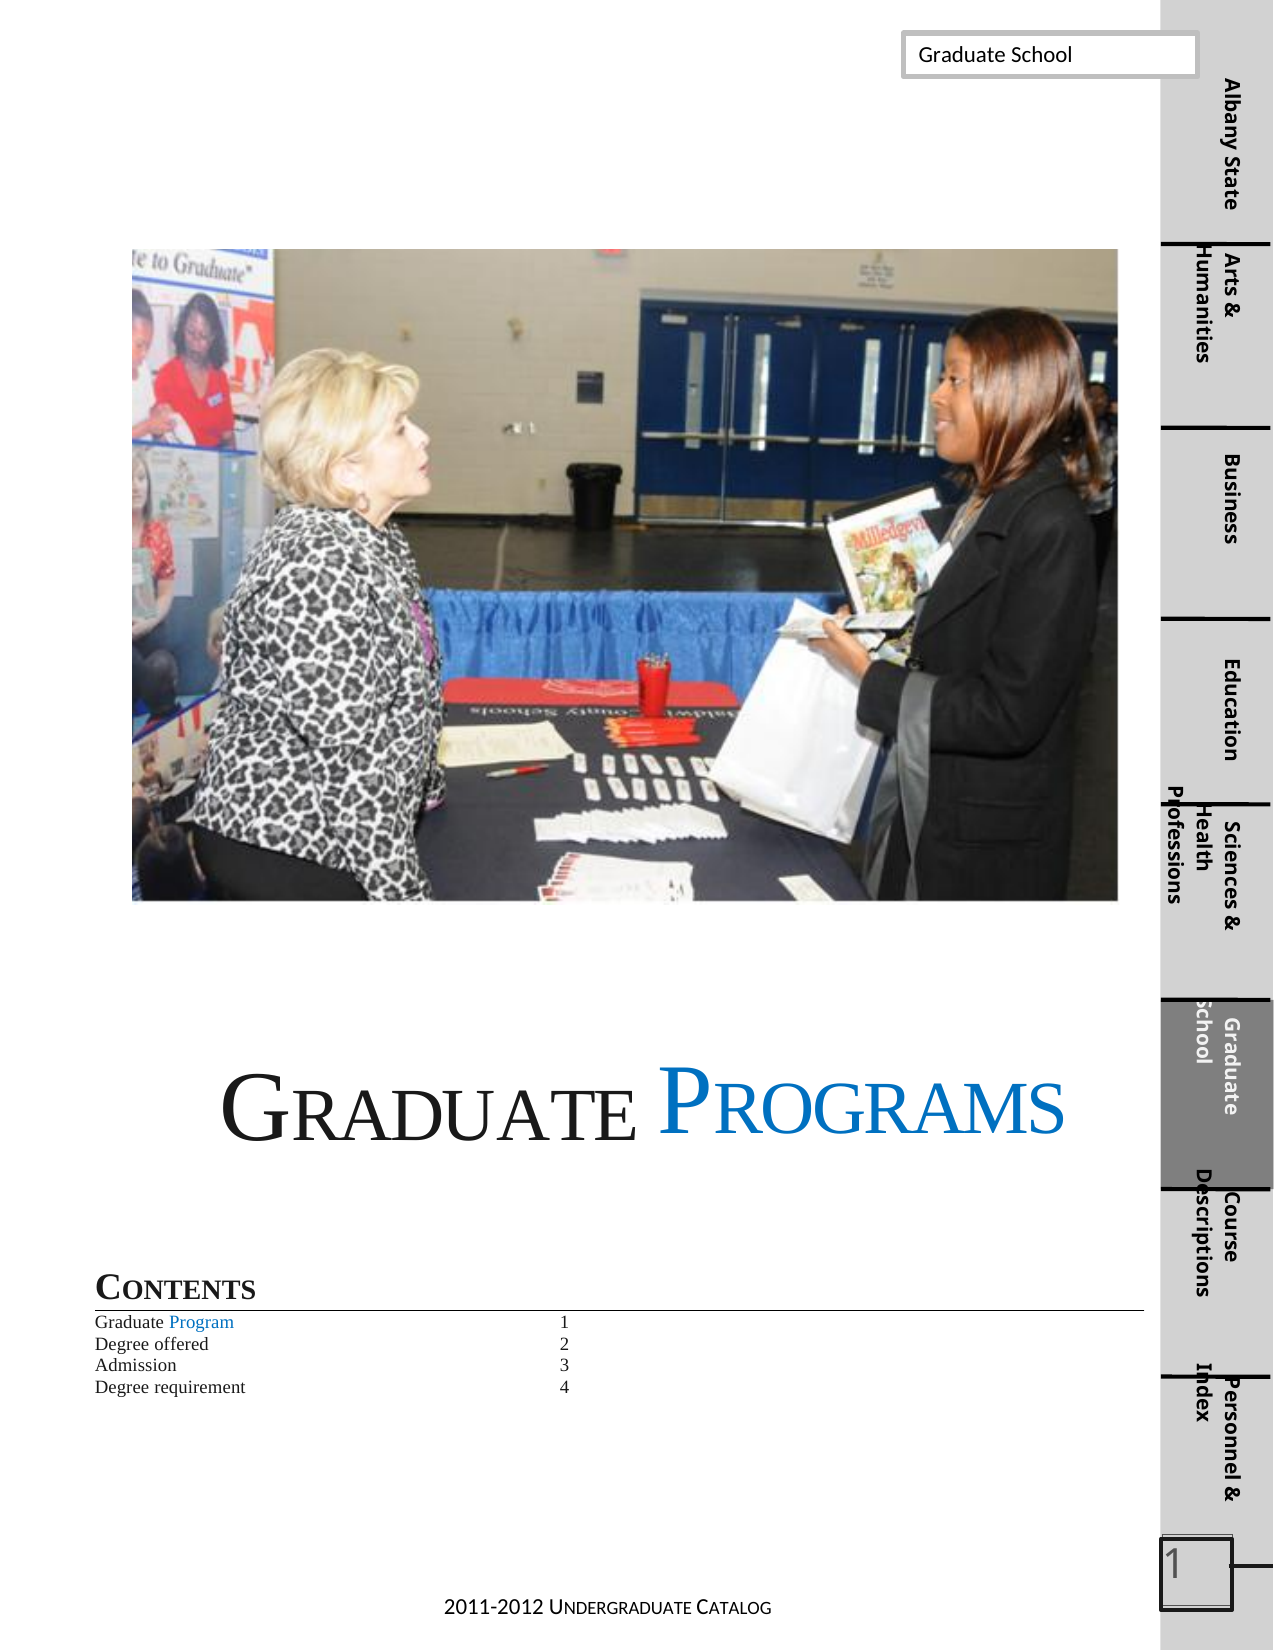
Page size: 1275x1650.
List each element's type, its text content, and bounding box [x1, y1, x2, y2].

text Degree requirement 4 [94, 1376, 1143, 1397]
subtitle GRADUATE [57, 1040, 1158, 1162]
text Admission 3 [94, 1354, 1143, 1376]
picture [132, 249, 1120, 905]
text Degree offered 2 [94, 1332, 1143, 1354]
text CONTENTS [94, 1265, 1144, 1311]
text Graduate 1 [94, 1311, 1143, 1332]
